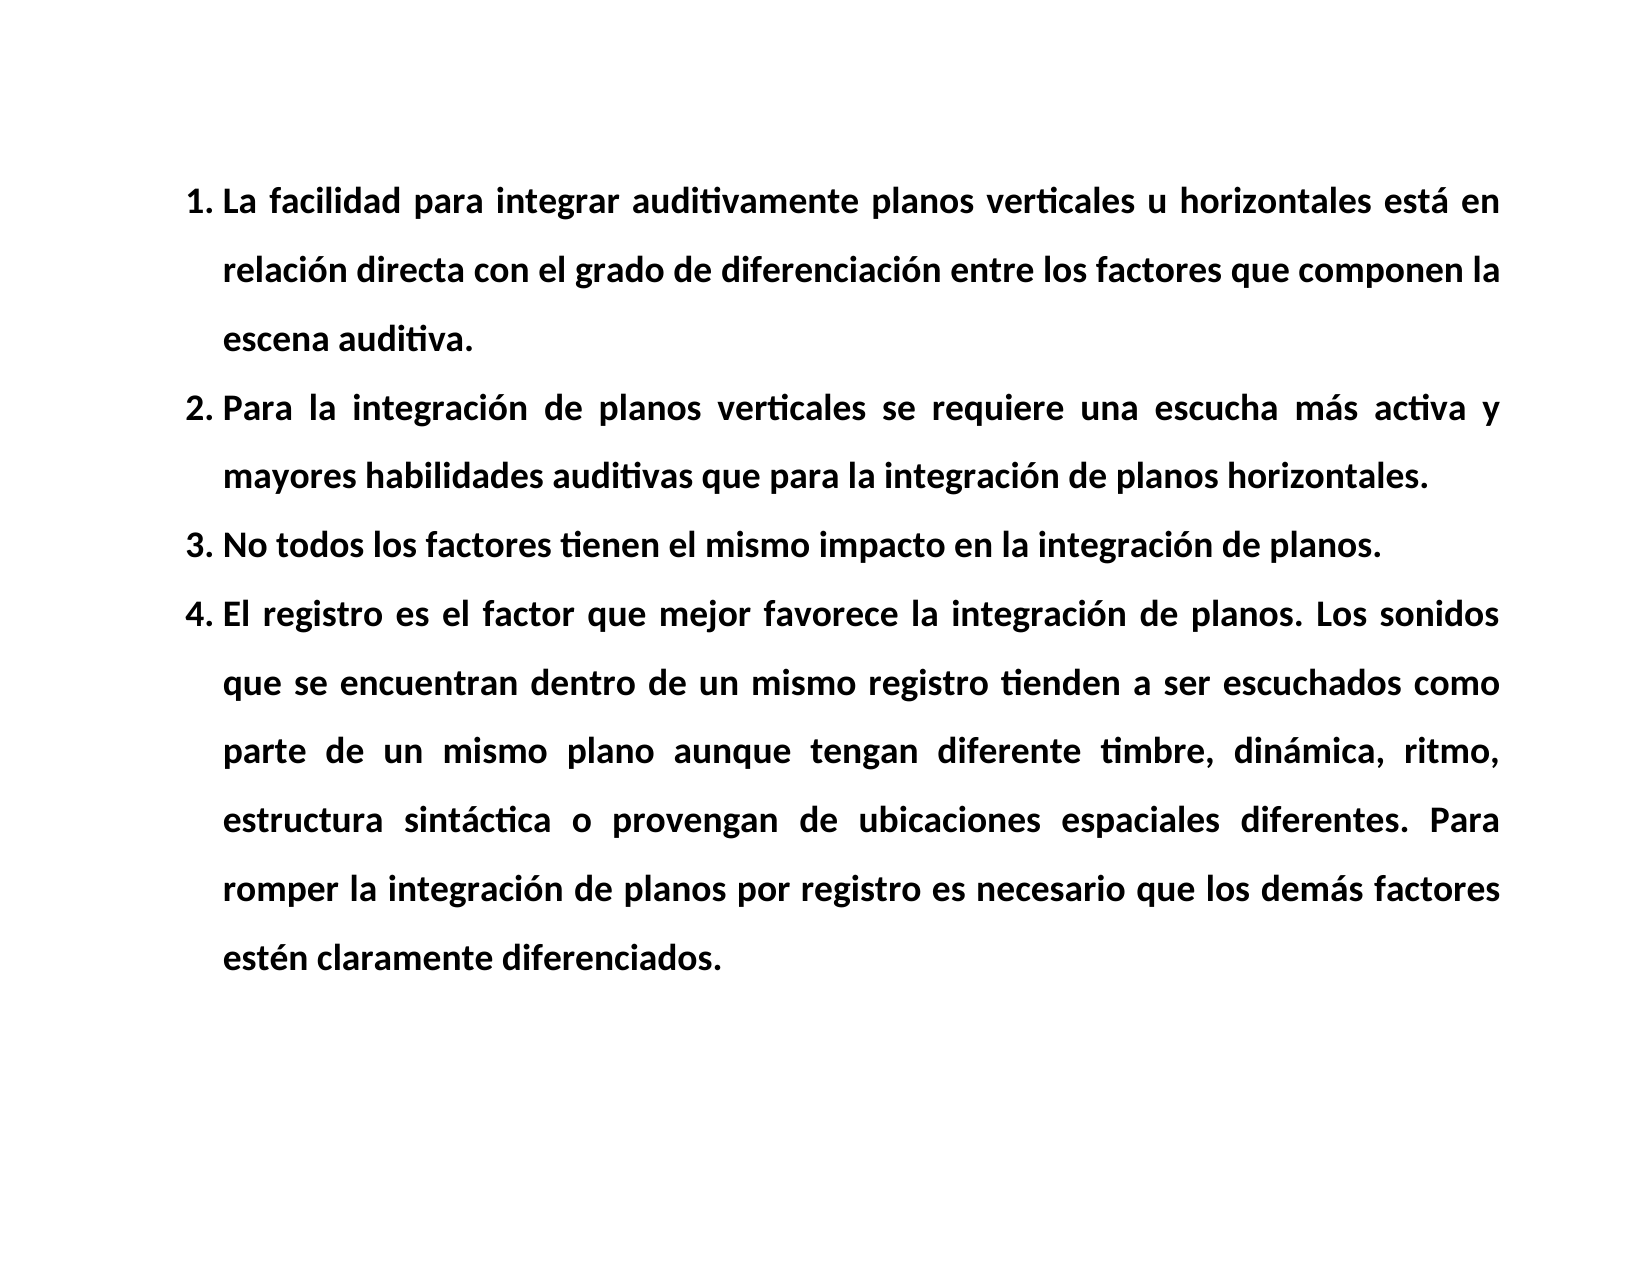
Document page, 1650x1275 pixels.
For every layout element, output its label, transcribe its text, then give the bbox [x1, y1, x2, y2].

list No todos los factores tienen el mismo impacto en la integración de planos. [185, 521, 1502, 567]
list Para la integración de planos verticales se requiere una escucha más activa y mayores habilidades auditivas que para la integración de planos horizontales. [185, 383, 1502, 498]
list La facilidad para integrar auditivamente planos verticales u horizontales está en relación directa con el grado de diferenciación entre los factores que componen la escena auditiva. [185, 177, 1502, 361]
list El registro es el factor que mejor favorece la integración de planos. Los sonidos que se encuentran dentro de un mismo registro tienden a ser escuchados como parte de un mismo plano aunque tengan diferente timbre, dinámica, ritmo, estructura sintáctica o provengan de ubicaciones espaciales diferentes. Para romper la integración de planos por registro es necesario que los demás factores estén claramente diferenciados. [185, 590, 1502, 979]
